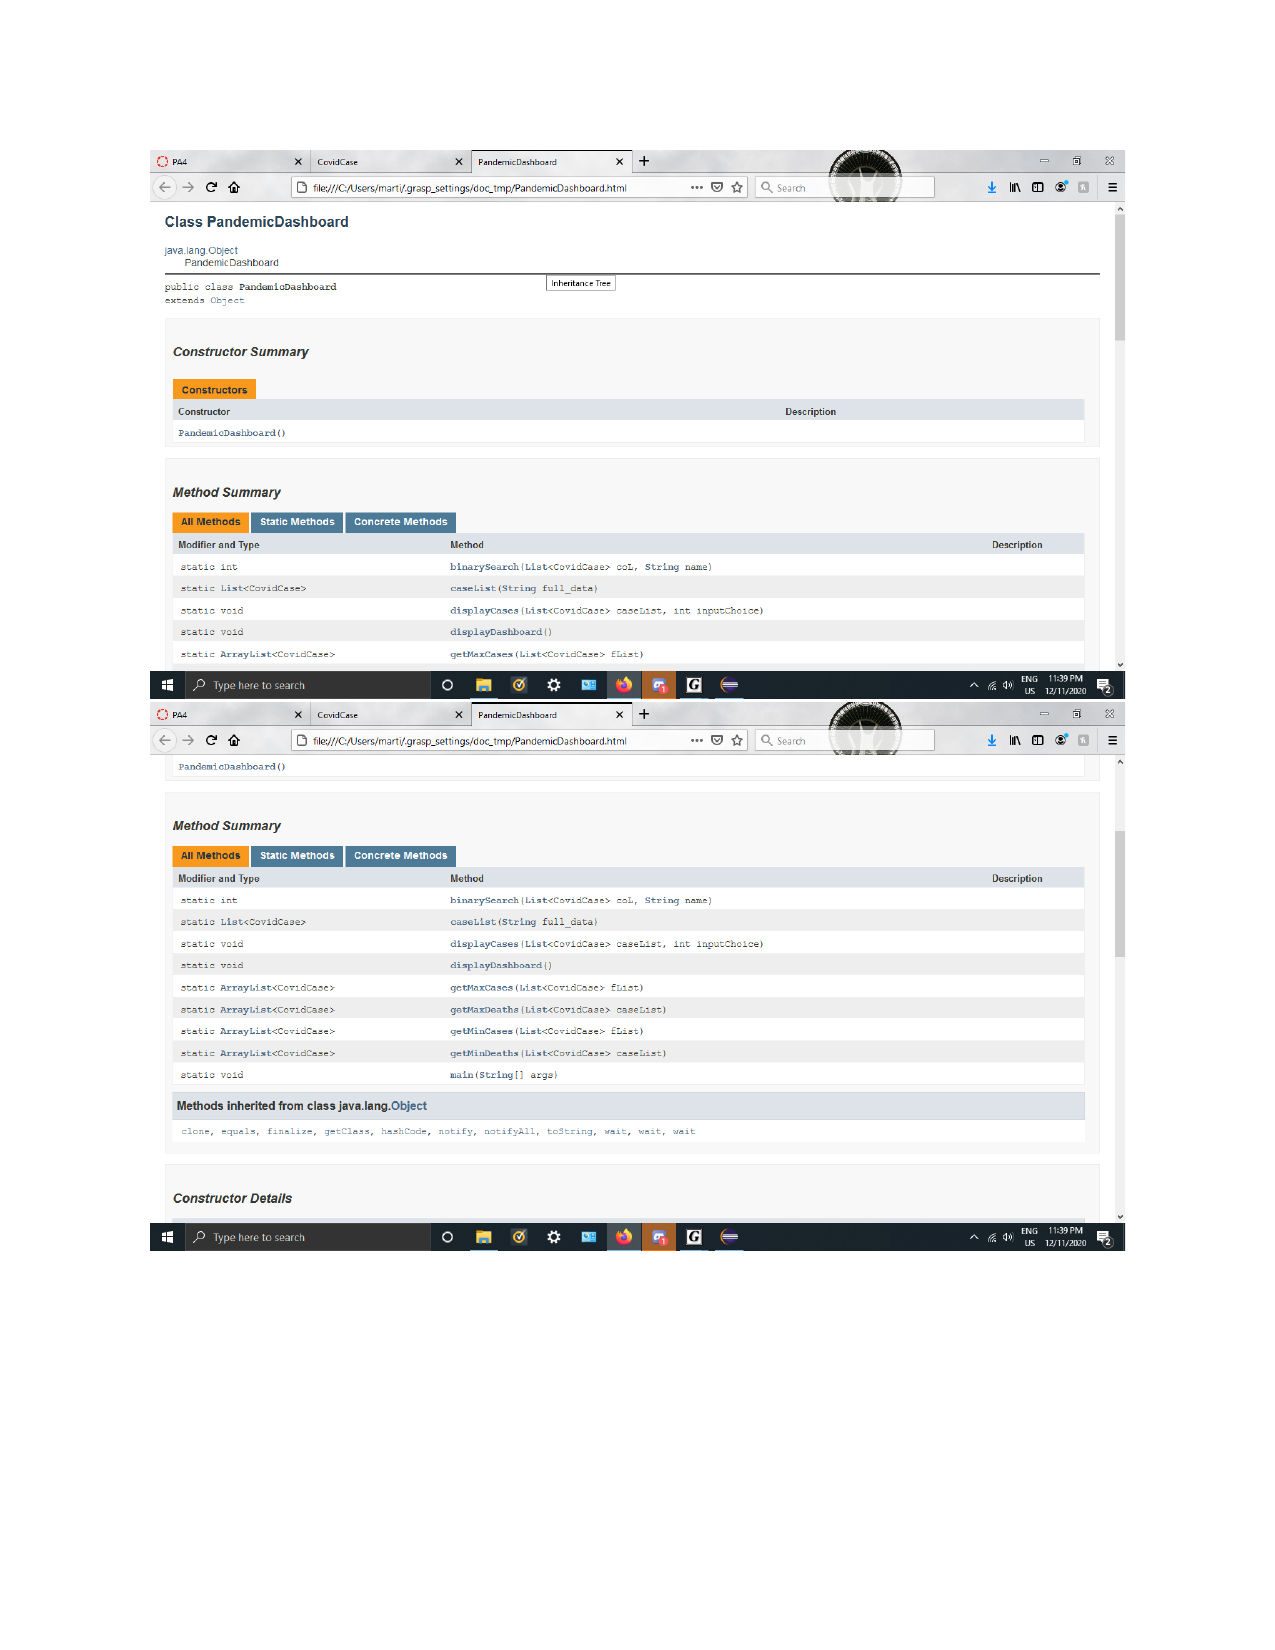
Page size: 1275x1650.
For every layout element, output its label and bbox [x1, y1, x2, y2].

picture [150, 150, 1125, 699]
picture [150, 702, 1125, 1251]
